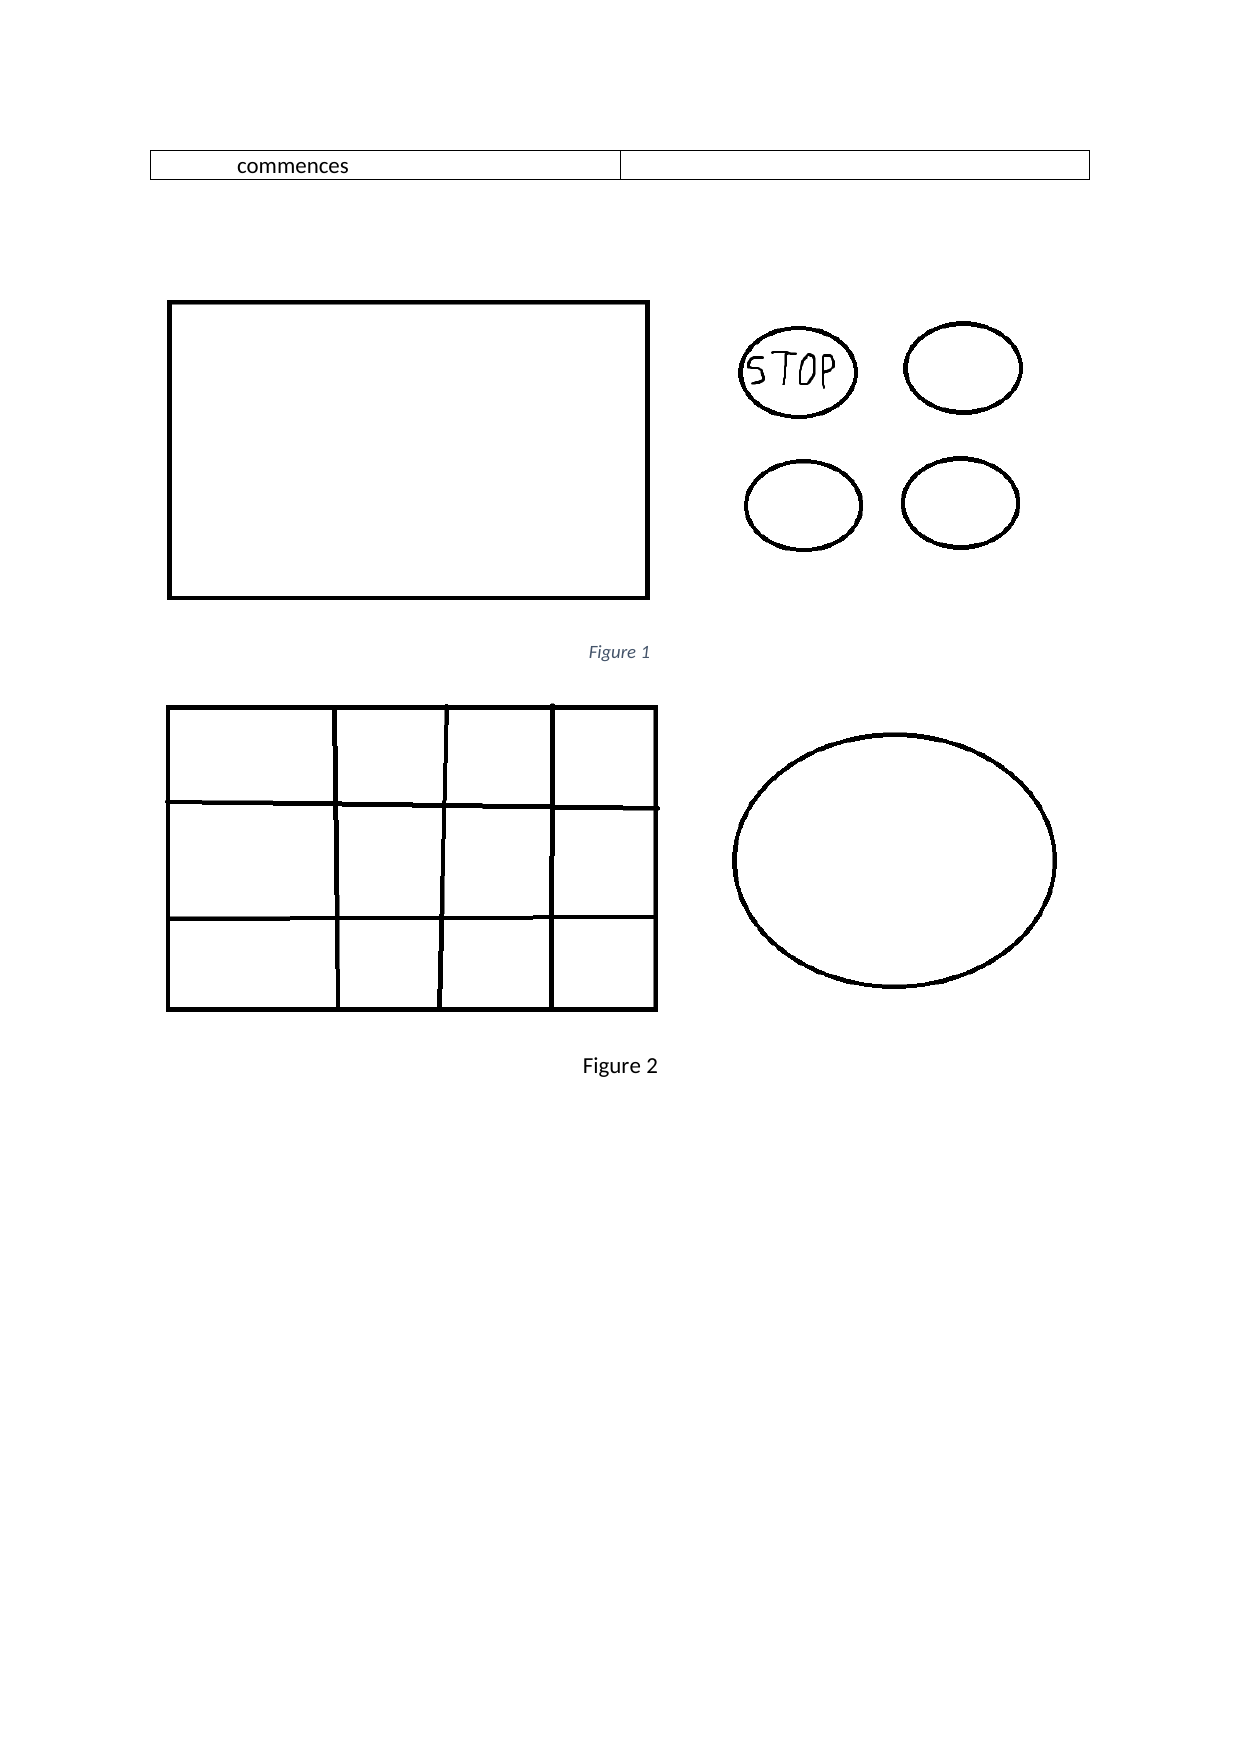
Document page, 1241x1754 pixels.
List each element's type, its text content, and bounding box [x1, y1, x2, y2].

picture [150, 273, 1090, 622]
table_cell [621, 151, 1089, 179]
text Figure [150, 1051, 1090, 1079]
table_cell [151, 151, 620, 179]
picture [150, 684, 1090, 1033]
text Figure [150, 641, 1090, 663]
